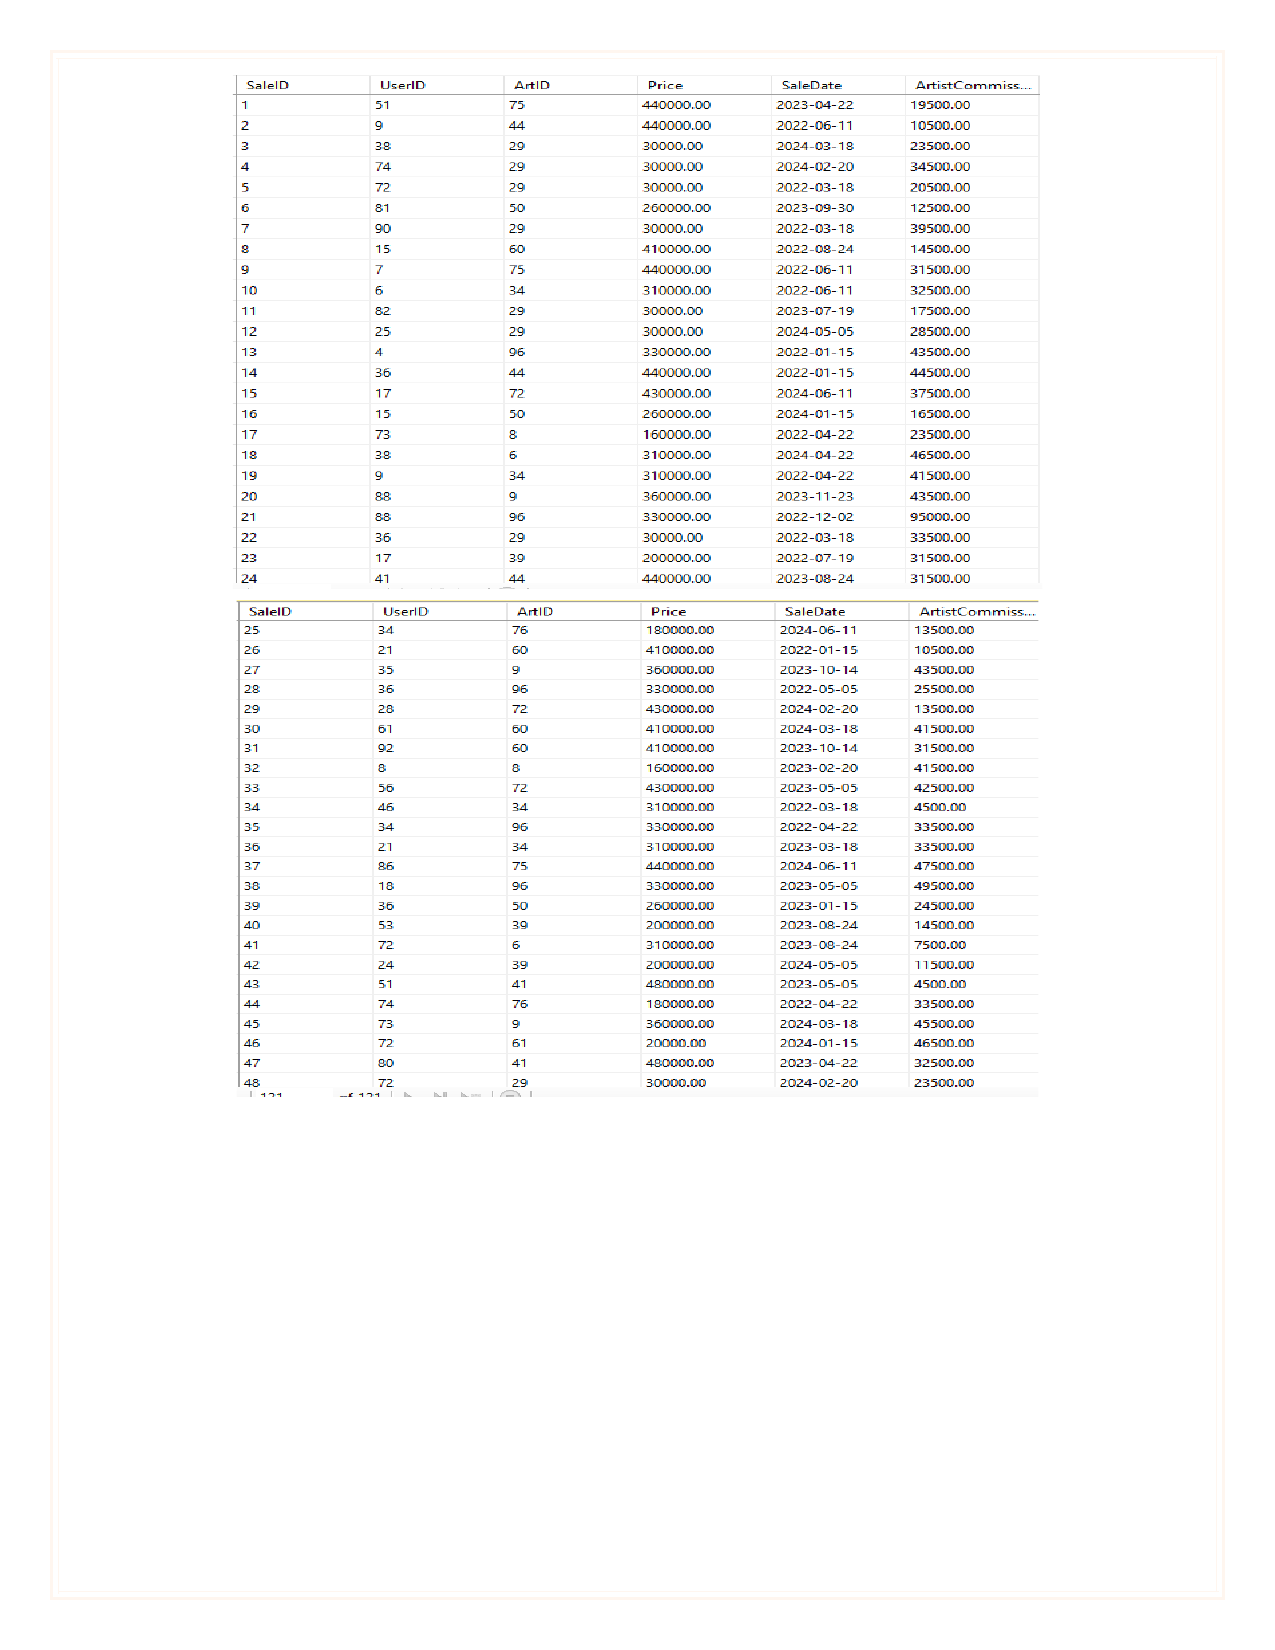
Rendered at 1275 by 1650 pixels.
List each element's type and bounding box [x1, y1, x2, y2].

picture [236, 600, 1039, 1097]
picture [232, 75, 1043, 589]
